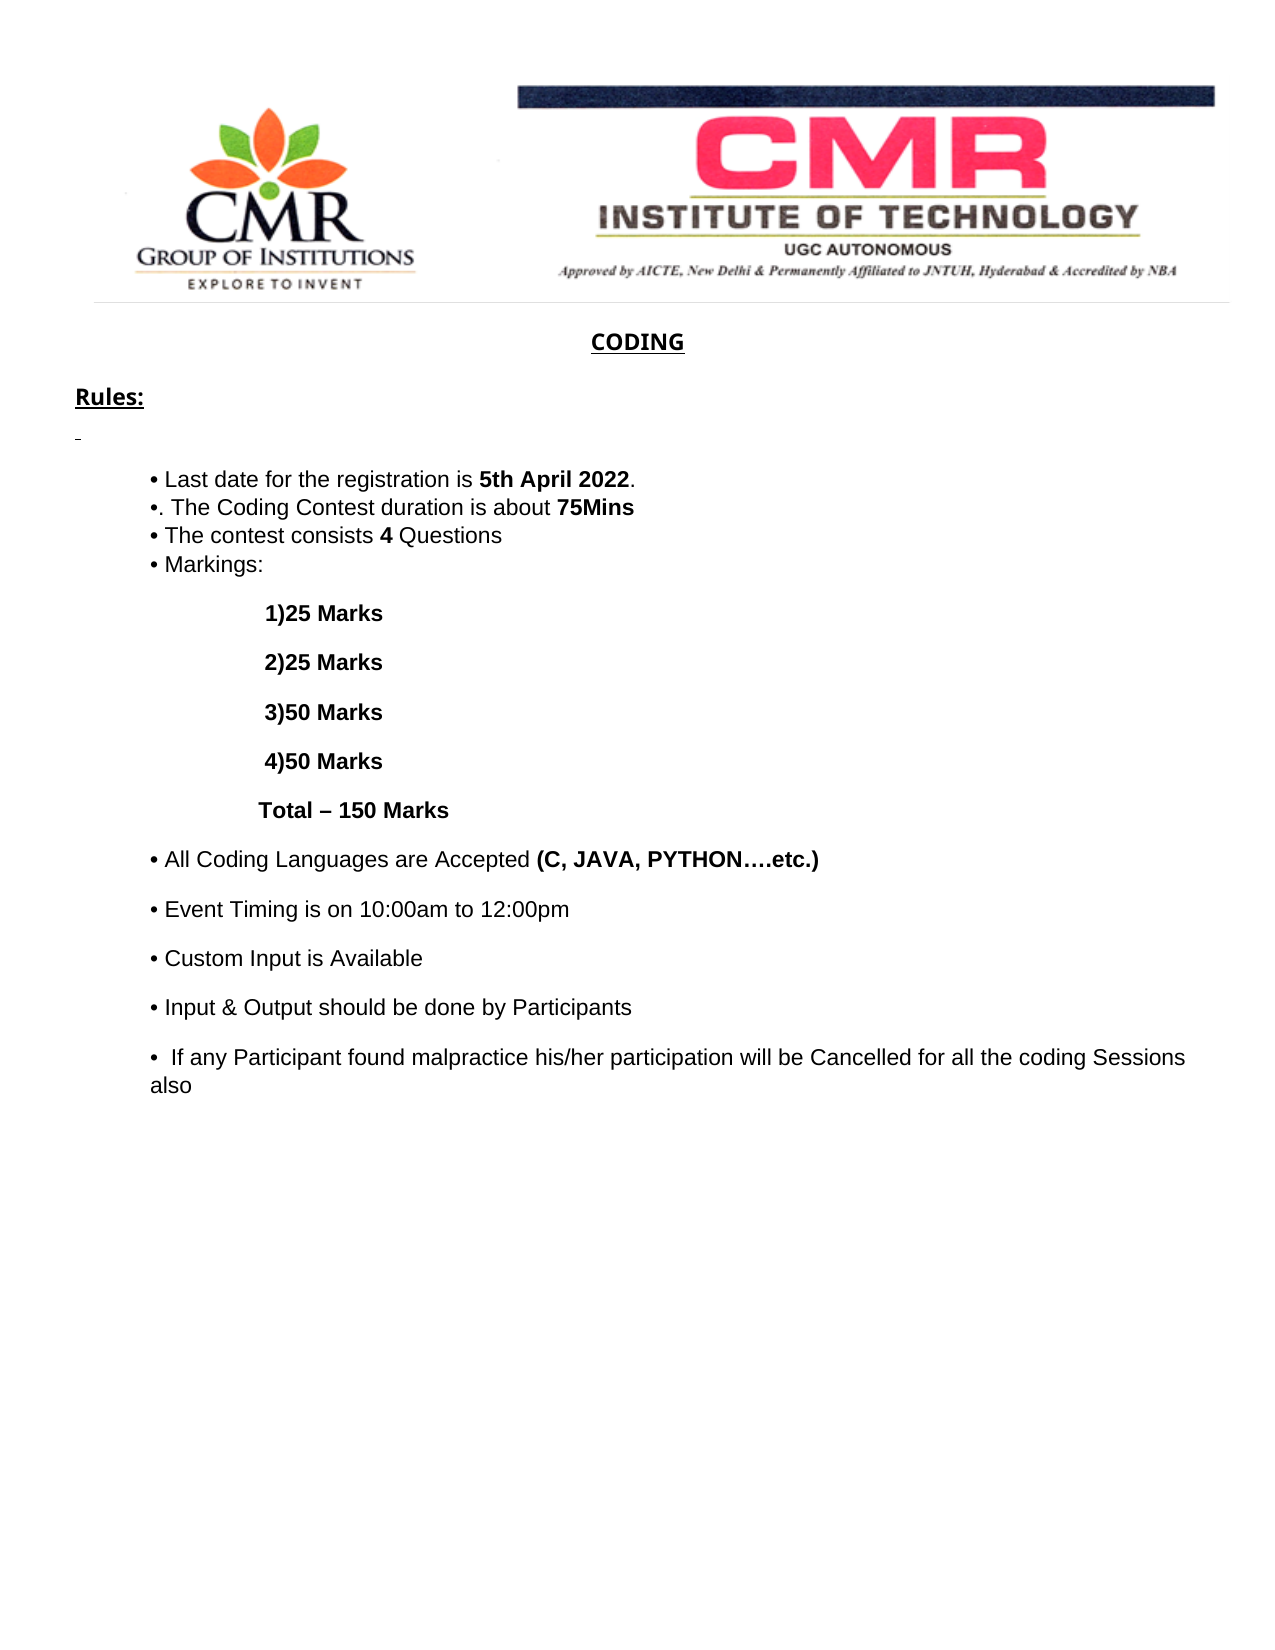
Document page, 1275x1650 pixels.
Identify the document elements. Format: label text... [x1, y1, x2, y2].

text 4)50 Marks [150, 748, 1200, 774]
text • Event Timing is on 10:00am to 12:00pm [150, 896, 1200, 922]
text • All Coding Languages are Accepted (C, JAVA, PYTHON….etc.) [150, 846, 1200, 873]
text • Custom Input is Available [150, 945, 1200, 971]
text CODING [75, 326, 1200, 357]
text 3)50 Marks [150, 699, 1200, 725]
text • Input & Output should be done by Participants [150, 994, 1200, 1021]
text Total – 150 Marks [150, 797, 1200, 823]
text • If any Participant found malpractice his/her participation will be Cancelled for all the coding Sessions also [150, 1043, 1200, 1098]
text 1)25 Marks [150, 600, 1200, 626]
text Rules: [75, 381, 1200, 442]
text • Last date for the registration is 5th April 2022. •. The Coding Contest duration is about 75Mins • The contest consists 4 Questions • Markings: [150, 466, 1200, 577]
text 2)25 Marks [150, 649, 1200, 676]
